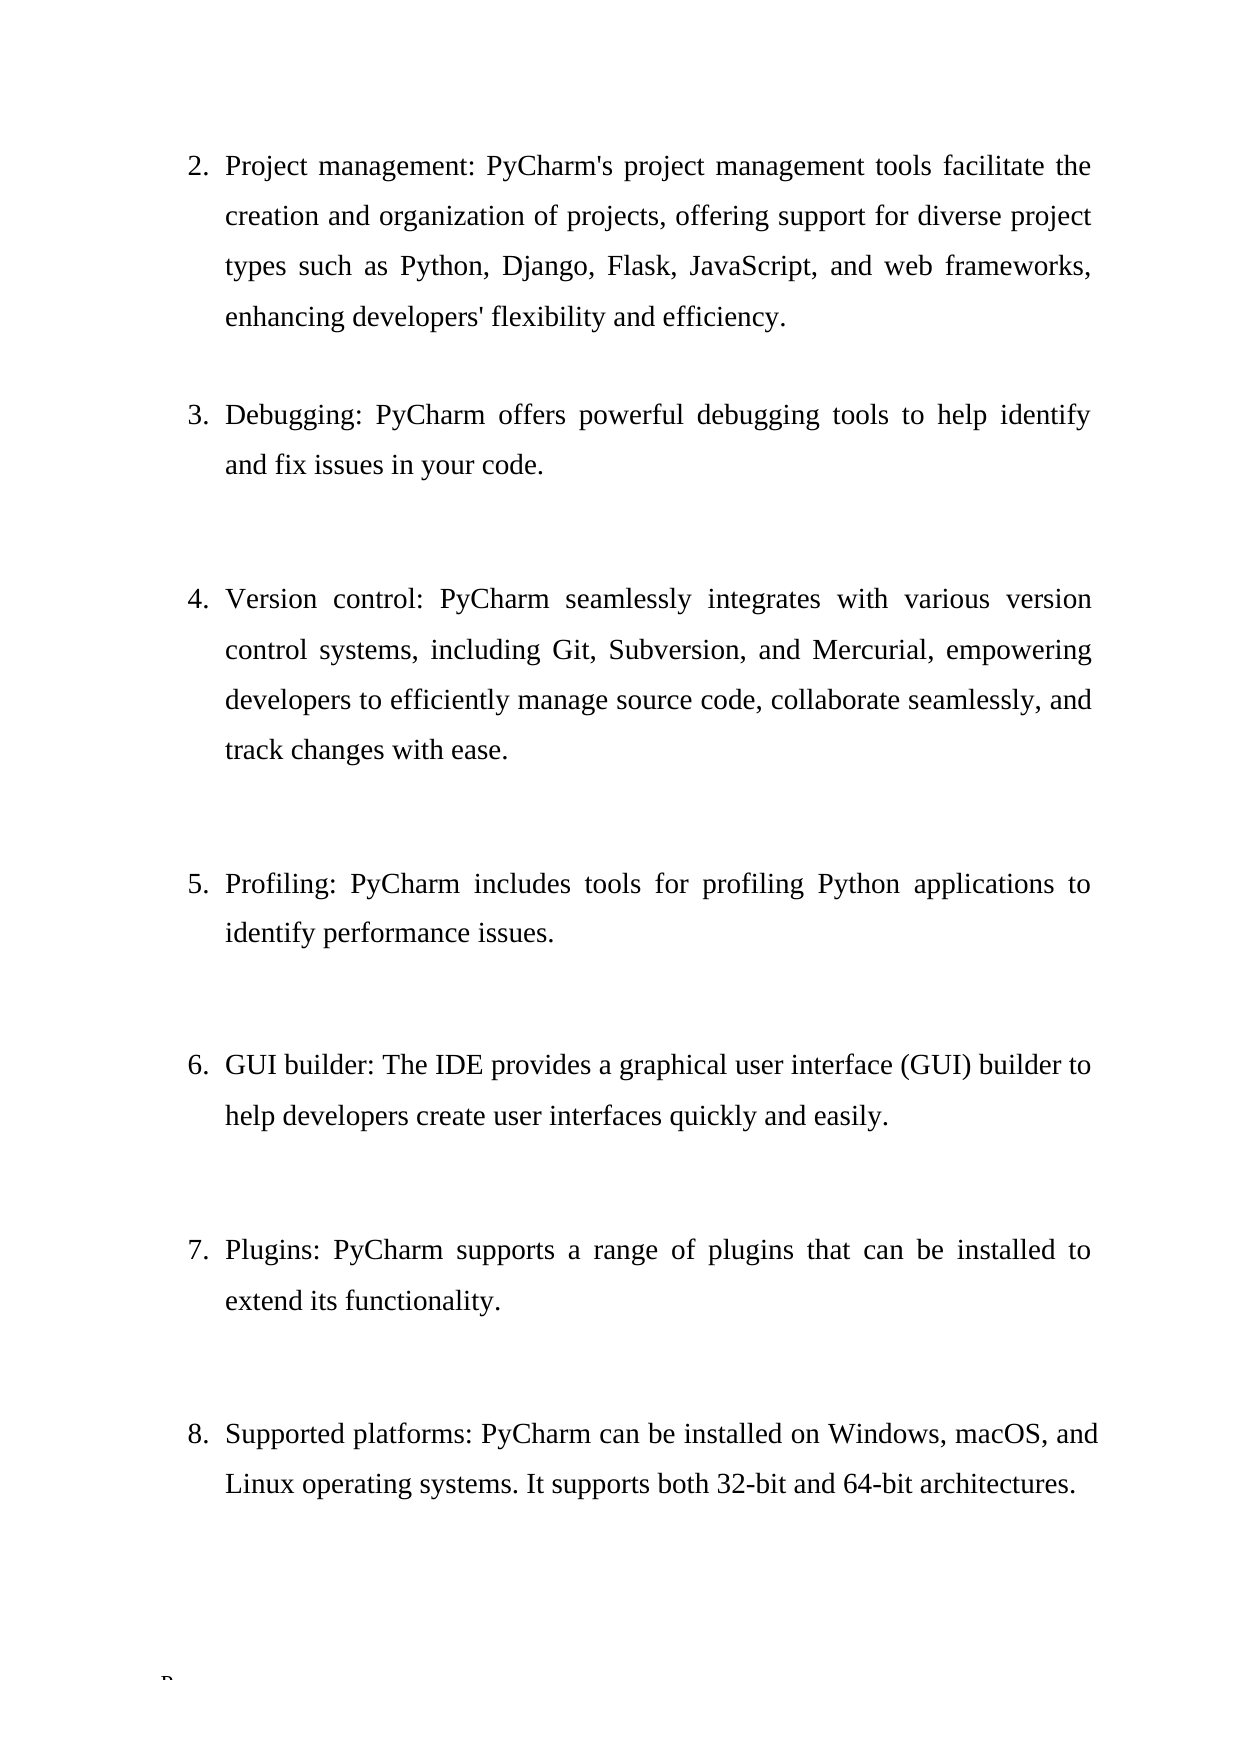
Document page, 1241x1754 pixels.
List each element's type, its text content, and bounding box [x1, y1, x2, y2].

list Project management: PyCharm's project management tools facilitate the creation and organization of projects, offering support for diverse project types such as Python, Django, Flask, JavaScript, and web frameworks, enhancing developers' flexibility and efficiency. [187, 148, 1092, 332]
list Profiling: PyCharm includes tools for profiling Python applications to identify performance issues. [187, 866, 1092, 948]
list GUI builder: The IDE provides a graphical user interface (GUI) builder to help developers create user interfaces quickly and easily. [187, 1047, 1092, 1132]
list Debugging: PyCharm offers powerful debugging tools to help identify and fix issues in your code. [187, 397, 1092, 481]
list Supported platforms: PyCharm can be installed on Windows, macOS, and Linux operating systems. It supports both 32-bit and 64-bit architectures. [187, 1416, 1099, 1500]
list Version control: PyCharm seamlessly integrates with various version control systems, including Git, Subversion, and Mercurial, empowering developers to efficiently manage source code, collaborate seamlessly, and track changes with ease. [187, 581, 1093, 766]
list Plugins: PyCharm supports a range of plugins that can be installed to extend its functionality. [187, 1232, 1092, 1316]
